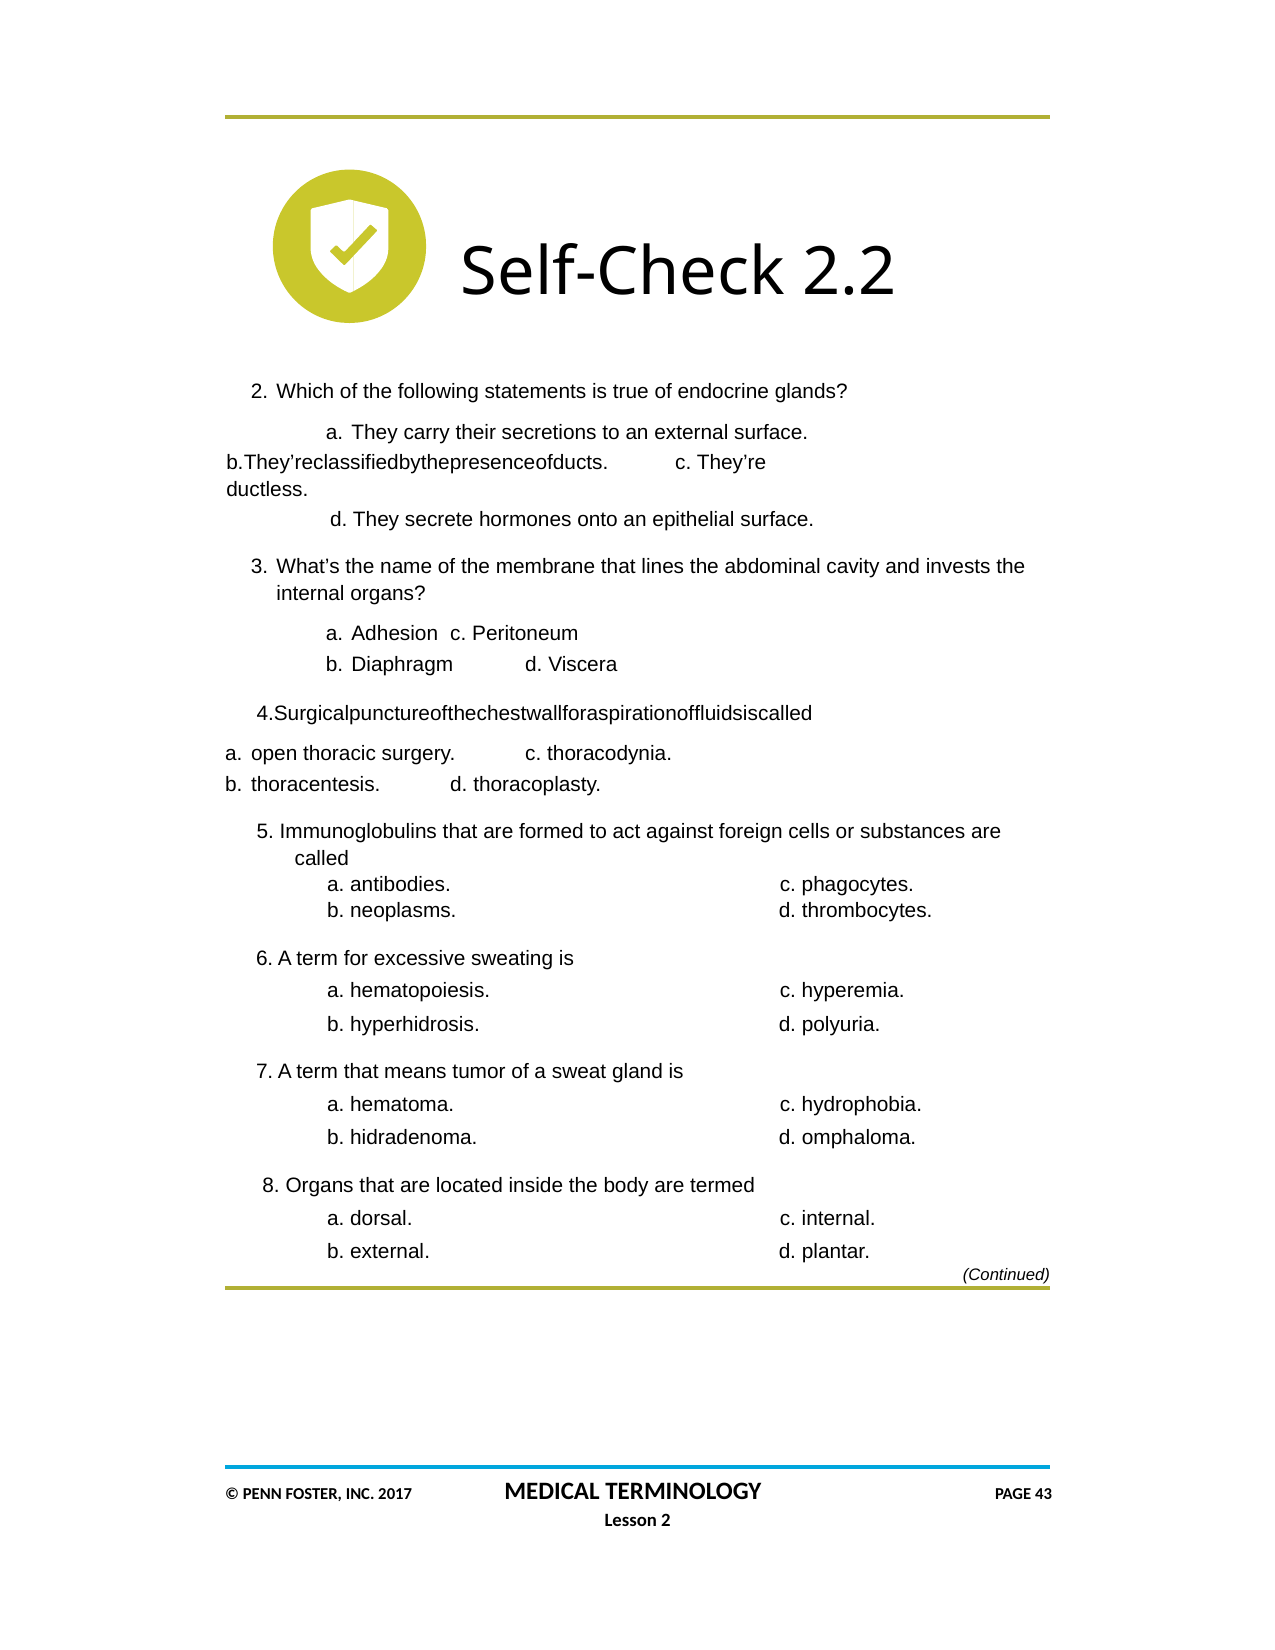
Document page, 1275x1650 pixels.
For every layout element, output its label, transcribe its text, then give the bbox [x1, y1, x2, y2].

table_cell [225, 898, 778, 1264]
list Adhesion c. Peritoneum [326, 621, 1051, 645]
text ­ 4.­Surgical­puncture­of­the­chest­wall­for­aspiration­of­fluids­is­called [251, 701, 1052, 725]
text 5. Immunoglobulins that are formed to act against foreign cells or substances are called [251, 819, 1014, 869]
list Which of the following statements is true of endocrine glands? [251, 379, 1051, 403]
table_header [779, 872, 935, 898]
list open thoracic surgery. c. thoracodynia. [225, 741, 1051, 765]
list Diaphragm d. Viscera [326, 651, 1051, 675]
list What’s the name of the membrane that lines the abdominal cavity and invests the internal organs? [251, 554, 1051, 605]
text ­ b.­They’re­classified­by­the­presence­of­ducts. c. They’re ductless. [225, 450, 770, 501]
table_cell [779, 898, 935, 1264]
text (Continued) [225, 1264, 1051, 1284]
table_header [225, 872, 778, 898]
text d. They secrete hormones onto an epithelial surface. [225, 507, 1052, 531]
list They carry their secretions to an external surface. [326, 419, 1051, 443]
list thoracentesis. d. thoracoplasty. [225, 771, 1051, 795]
